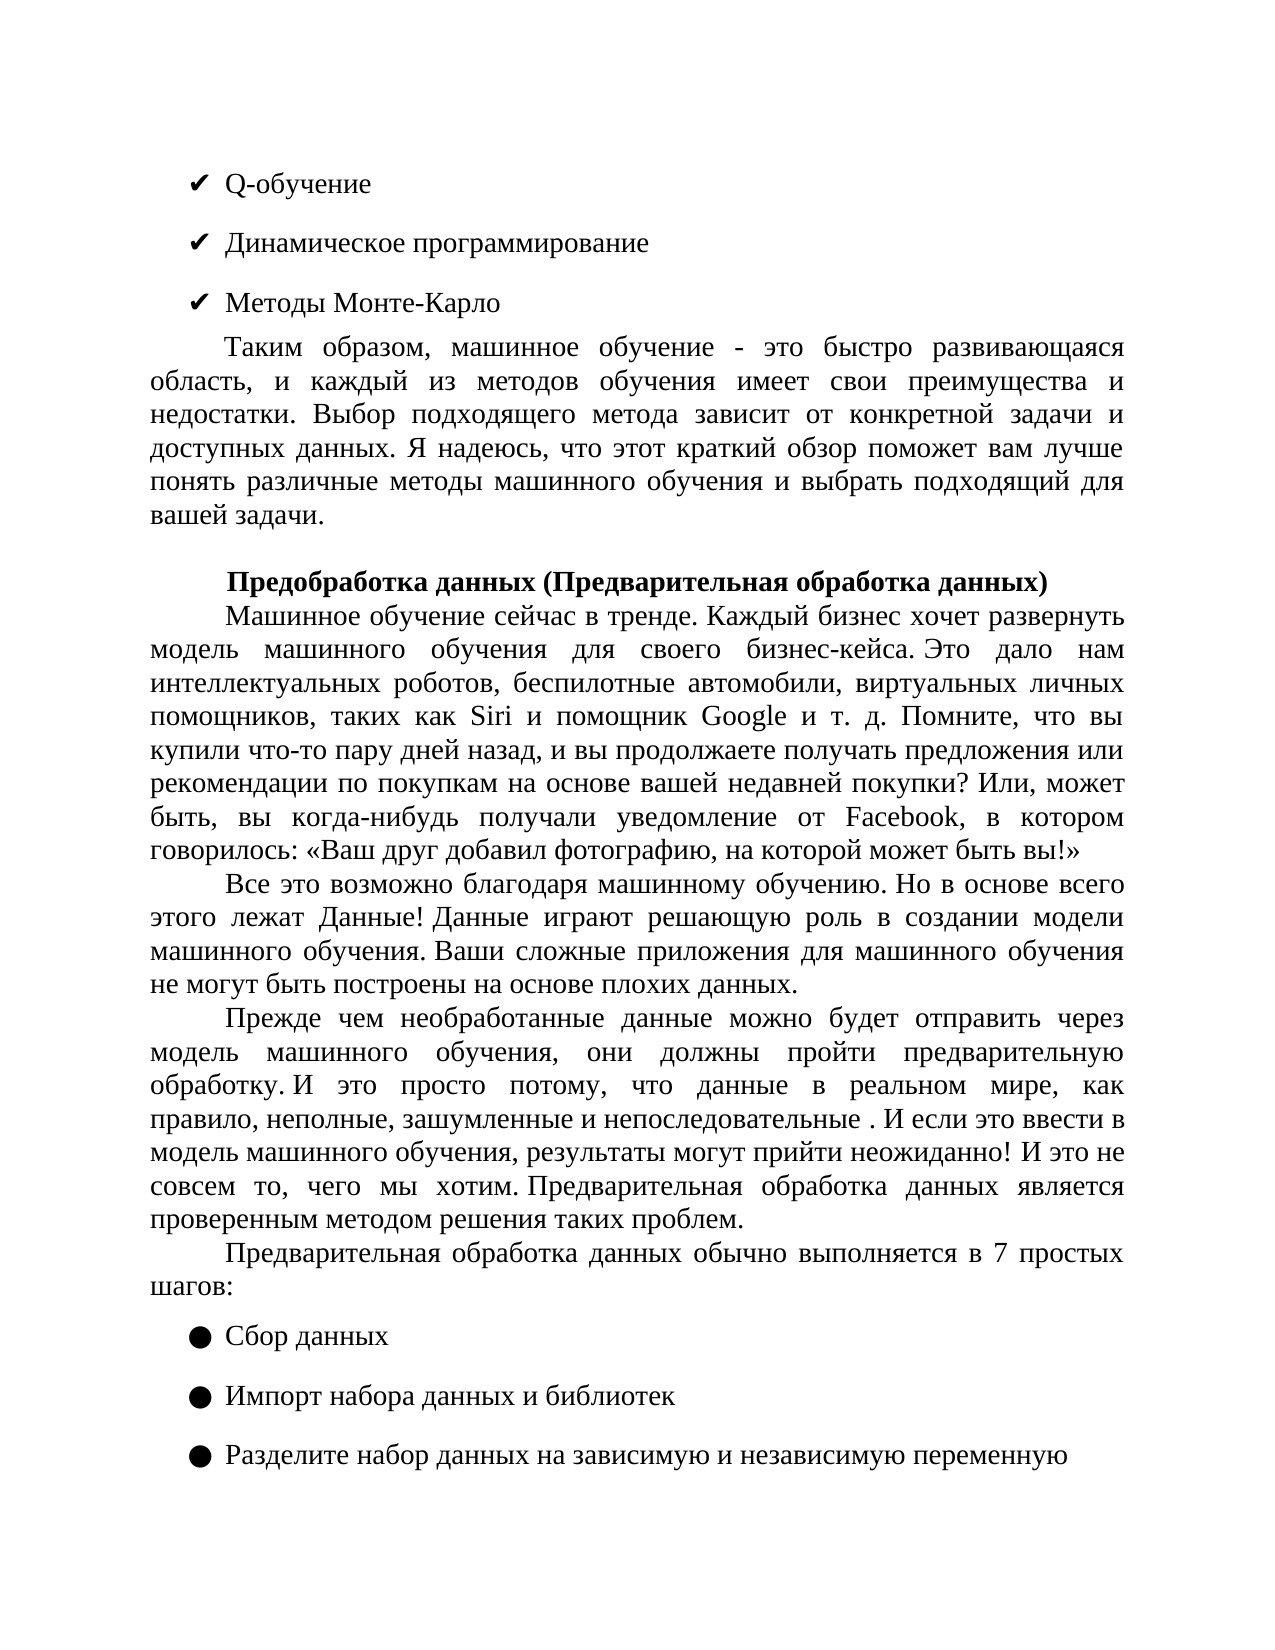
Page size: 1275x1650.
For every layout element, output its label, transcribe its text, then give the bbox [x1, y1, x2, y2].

text Машинное обучение сейчас в тренде. Каждый бизнес хочет развернуть модель машинного обучения для своего бизнес-кейса. Это дало нам интеллектуальных роботов, беспилотные автомобили, виртуальных личных помощников, таких как Siri и помощник Google и т. д. Помните, что вы купили что-то пару дней назад, и вы продолжаете получать предложения или рекомендации по покупкам на основе вашей недавней покупки? Или, может быть, вы когда-нибудь получали уведомление от Facebook, в котором говорилось: «Ваш друг добавил фотографию, на которой может быть вы!» [150, 598, 1125, 866]
list Сбор данных [187, 1302, 1125, 1362]
text Предобработка данных (Предварительная обработка данных) [150, 564, 1125, 598]
text Все это возможно благодаря машинному обучению. Но в основе всего этого лежат Данные! Данные играют решающую роль в создании модели машинного обучения. Ваши сложные приложения для машинного обучения не могут быть построены на основе плохих данных. [150, 866, 1125, 1000]
text Таким образом, машинное обучение - это быстро развивающаяся область, и каждый из методов обучения имеет свои преимущества и недостатки. Выбор подходящего метода зависит от конкретной задачи и доступных данных. Я надеюсь, что этот краткий обзор поможет вам лучше понять различные методы машинного обучения и выбрать подходящий для вашей задачи. [150, 329, 1125, 531]
list Разделите набор данных на зависимую и независимую переменную [187, 1422, 1125, 1481]
list Динамическое программирование [187, 210, 1125, 269]
list Методы Монте-Карло [187, 269, 1125, 329]
list Q-обучение [187, 150, 1125, 210]
text Предварительная обработка данных обычно выполняется в 7 простых шагов: [150, 1235, 1125, 1302]
list Импорт набора данных и библиотек [187, 1362, 1125, 1422]
text Прежде чем необработанные данные можно будет отправить через модель машинного обучения, они должны пройти предварительную обработку. И это просто потому, что данные в реальном мире, как правило, неполные, зашумленные и непоследовательные . И если это ввести в модель машинного обучения, результаты могут прийти неожиданно! И это не совсем то, чего мы хотим. Предварительная обработка данных является проверенным методом решения таких проблем. [150, 1000, 1125, 1235]
